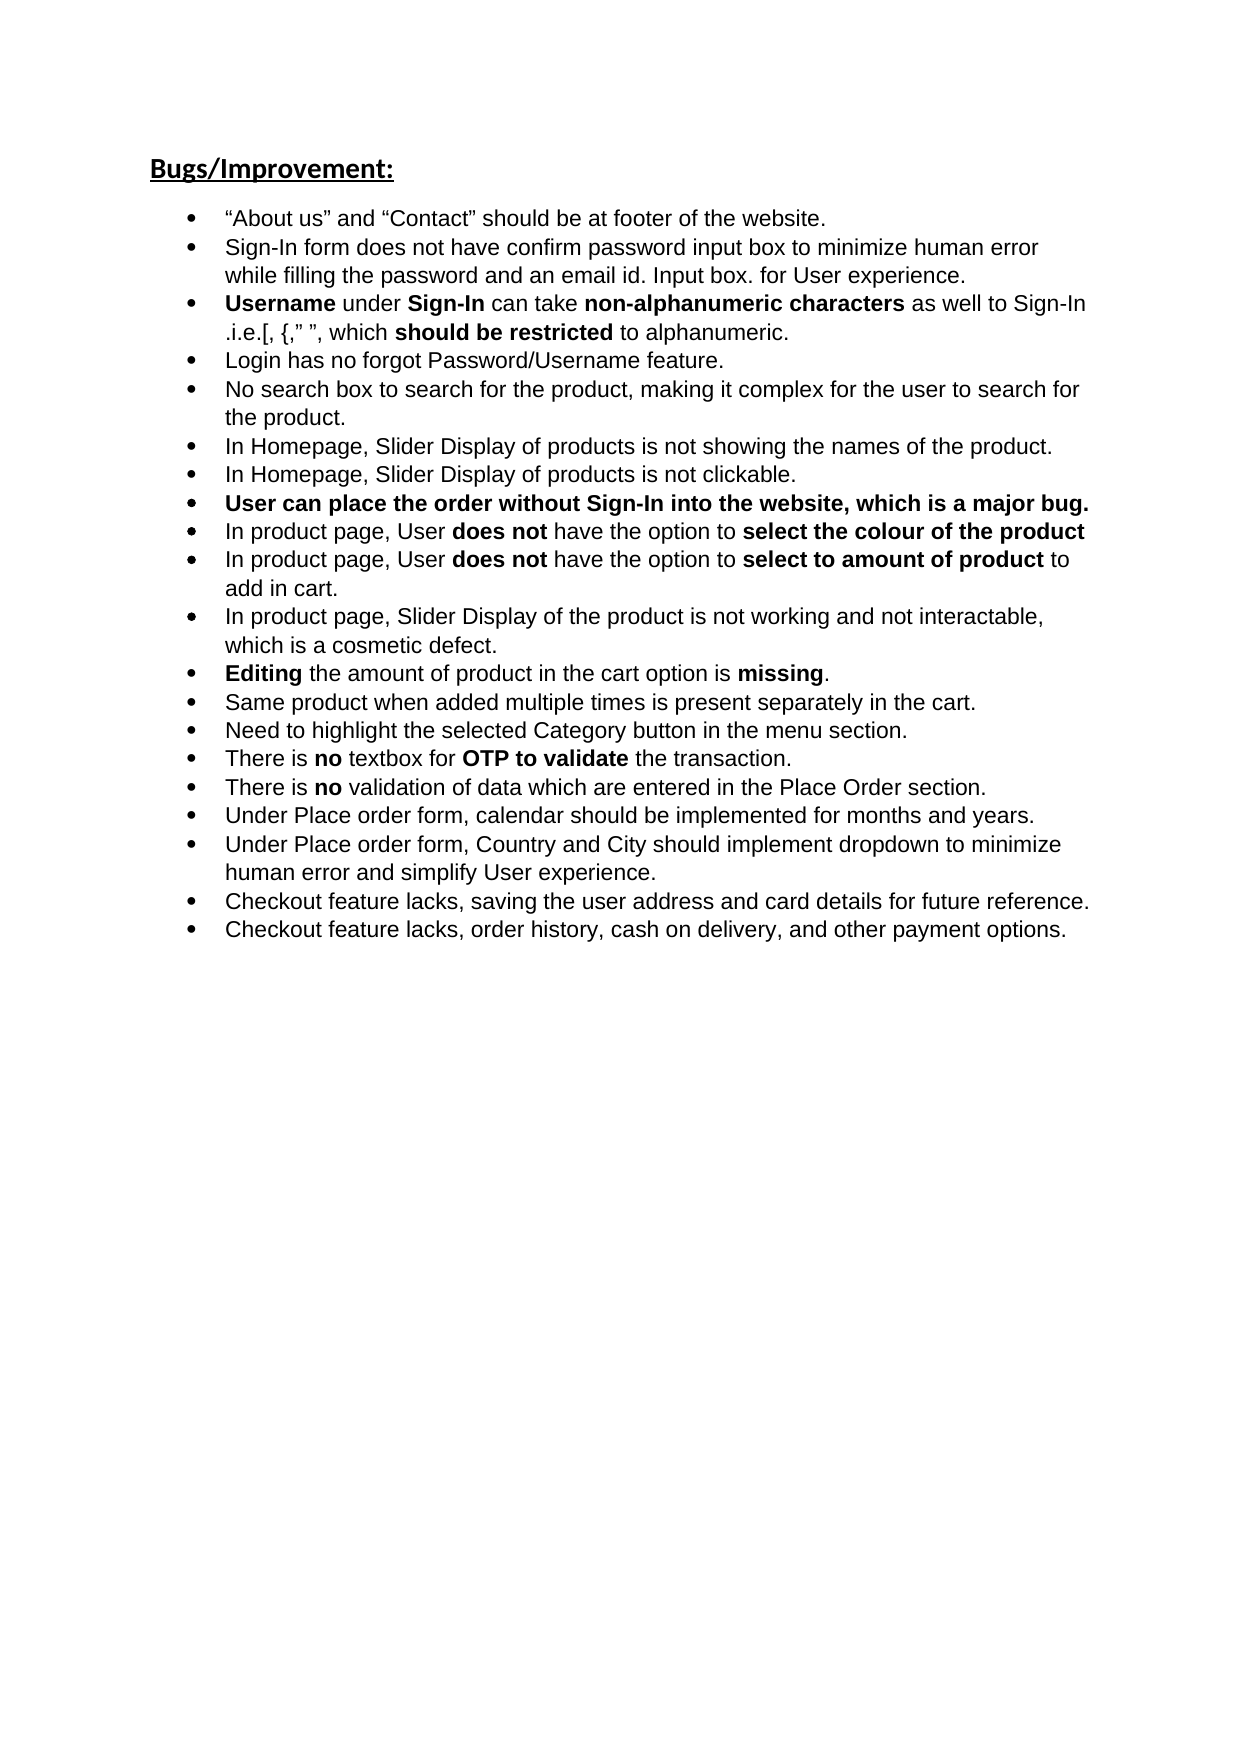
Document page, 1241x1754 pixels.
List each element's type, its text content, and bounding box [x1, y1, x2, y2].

list Same product when added multiple times is present separately in the cart. [187, 688, 1090, 715]
text Bugs/Improvement: [150, 150, 1090, 186]
list In product page, Slider Display of the product is not working and not interactable, which is a cosmetic defect. [187, 603, 1090, 658]
list Editing the amount of product in the cart option is missing. [187, 660, 1090, 686]
list There is no textbox for OTP to validate the transaction. [187, 745, 1090, 772]
list In product page, User does not have the option to select to amount of product to add in cart. [187, 546, 1090, 601]
list Username under Sign-In can take non-alphanumeric characters as well to Sign-In .i.e.[, {,” ”, which should be restricted to alphanumeric. [187, 290, 1090, 345]
list Under Place order form, calendar should be implemented for months and years. [187, 802, 1090, 829]
list In product page, User does not have the option to select the colour of the product [187, 518, 1090, 544]
list “About us” and “Contact” should be at footer of the website. [187, 205, 1090, 231]
list No search box to search for the product, making it complex for the user to search for the product. [187, 376, 1090, 431]
list In Homepage, Slider Display of products is not clickable. [187, 461, 1090, 487]
list Checkout feature lacks, saving the user address and card details for future reference. [187, 888, 1090, 914]
list In Homepage, Slider Display of products is not showing the names of the product. [187, 433, 1090, 459]
list Login has no forgot Password/Username feature. [187, 347, 1090, 374]
list Under Place order form, Country and City should implement dropdown to minimize human error and simplify User experience. [187, 831, 1090, 886]
list Need to highlight the selected Category button in the menu section. [187, 717, 1090, 743]
list Sign-In form does not have confirm password input box to minimize human error while filling the password and an email id. Input box. for User experience. [187, 233, 1090, 288]
list Checkout feature lacks, order history, cash on delivery, and other payment options. [187, 916, 1090, 942]
list There is no validation of data which are entered in the Place Order section. [187, 774, 1090, 800]
list User can place the order without Sign-In into the website, which is a major bug. [187, 489, 1090, 516]
